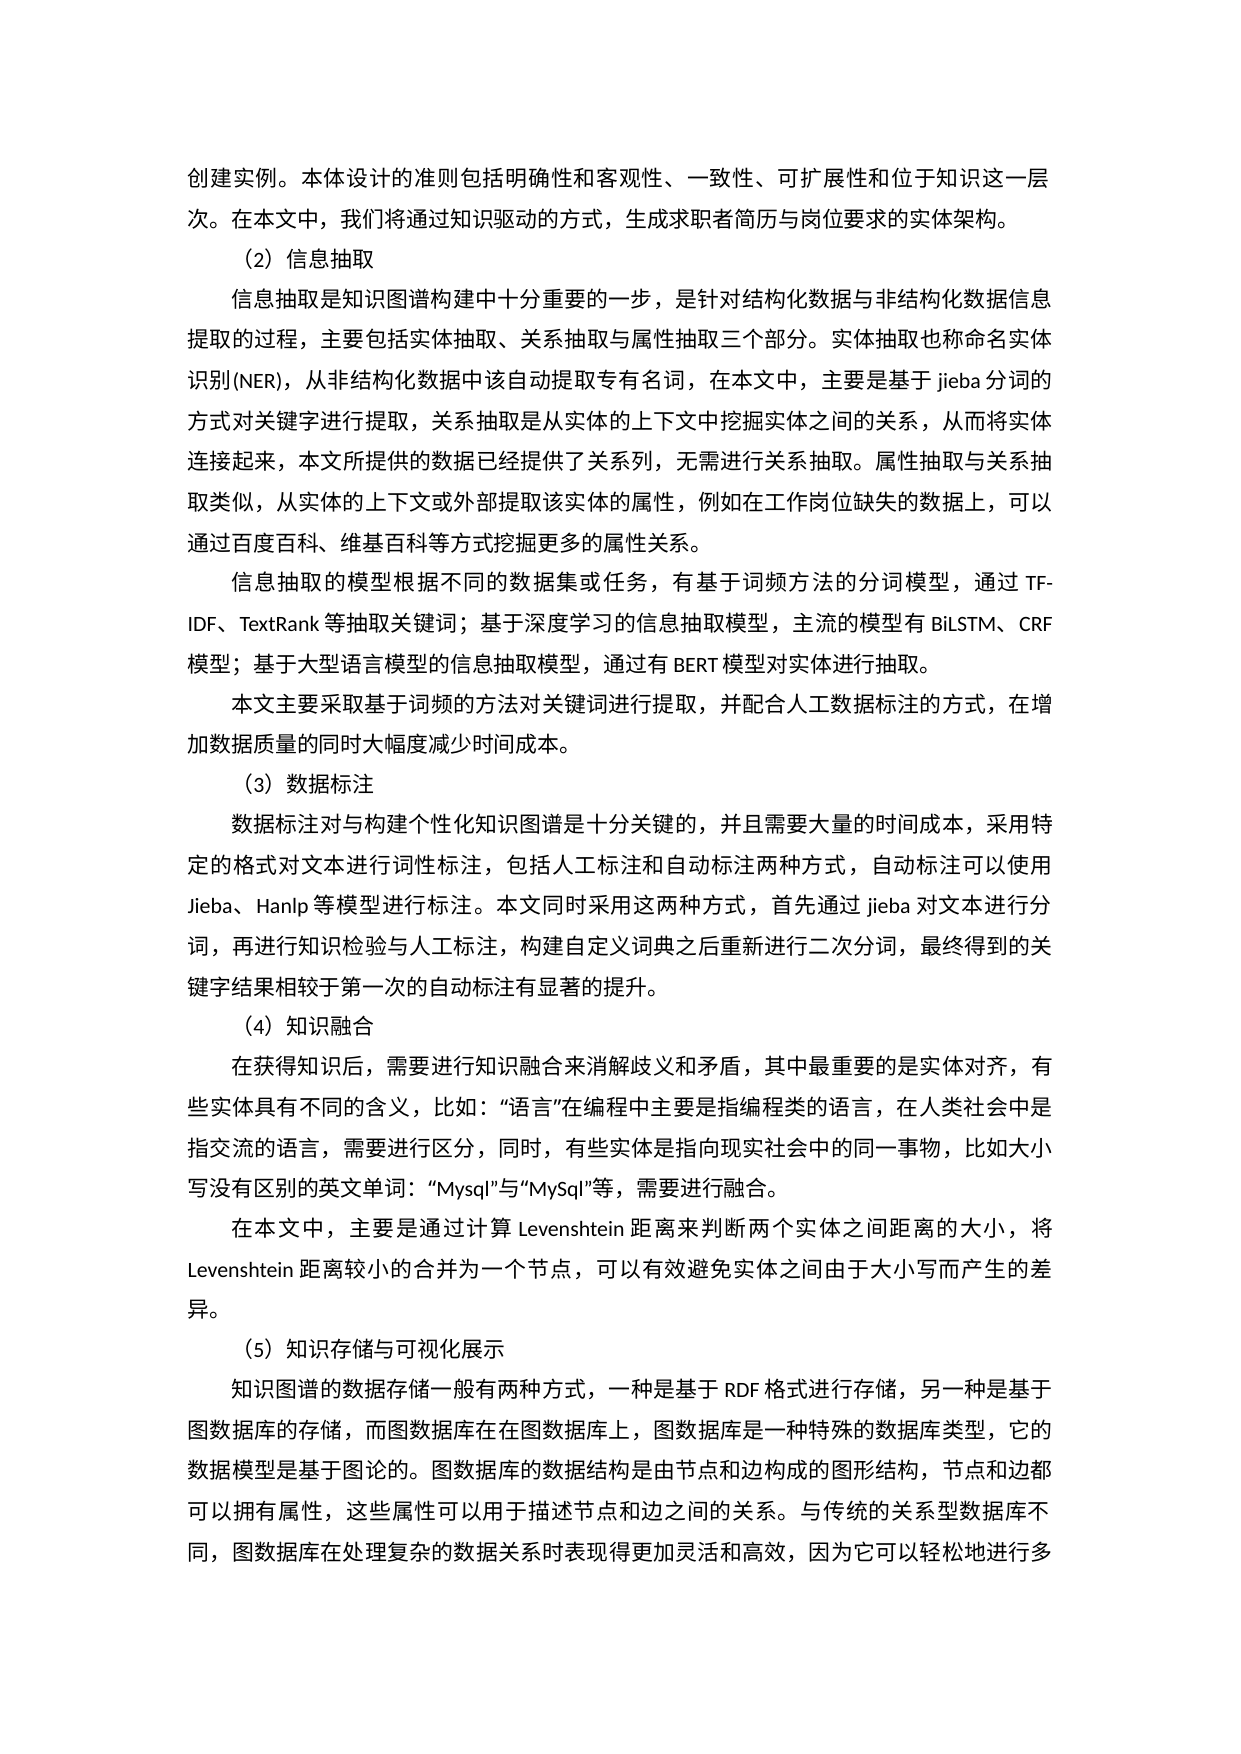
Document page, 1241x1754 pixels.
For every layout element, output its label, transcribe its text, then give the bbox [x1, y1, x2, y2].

list 本文主要采取基于词频的方法对关键词进行提取，并配合人工数据标注的方式，在增加数据质量的同时大幅度减少时间成本。 [187, 687, 1053, 760]
list 知识融合 [187, 1010, 1053, 1042]
list 数据标注 [187, 768, 1053, 800]
list 信息抽取 [187, 242, 1053, 275]
list 在获得知识后，需要进行知识融合来消解歧义和矛盾，其中最重要的是实体对齐，有些实体具有不同的含义，比如：“语言”在编程中主要是指编程类的语言，在人类社会中是指交流的语言，需要进行区分，同时，有些实体是指向现实社会中的同一事物，比如大小写没有区别的英文单词：“Mysql”与“MySql”等，需要进行融合。 [187, 1050, 1053, 1204]
list 信息抽取是知识图谱构建中十分重要的一步，是针对结构化数据与非结构化数据信息提取的过程，主要包括实体抽取、关系抽取与属性抽取三个部分。实体抽取也称命名实体识别(NER)，从非结构化数据中该自动提取专有名词，在本文中，主要是基于jieba分词的方式对关键字进行提取，关系抽取是从实体的上下文中挖掘实体之间的关系，从而将实体连接起来，本文所提供的数据已经提供了关系列，无需进行关系抽取。属性抽取与关系抽取类似，从实体的上下文或外部提取该实体的属性，例如在工作岗位缺失的数据上，可以通过百度百科、维基百科等方式挖掘更多的属性关系。 [187, 282, 1053, 559]
list 信息抽取的模型根据不同的数据集或任务，有基于词频方法的分词模型，通过TF-IDF、TextRank等抽取关键词；基于深度学习的信息抽取模型，主流的模型有BiLSTM、CRF模型；基于大型语言模型的信息抽取模型，通过有BERT模型对实体进行抽取。 [187, 566, 1053, 680]
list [187, 1373, 1053, 1568]
list 在本文中，主要是通过计算Levenshtein距离来判断两个实体之间距离的大小，将Levenshtein距离较小的合并为一个节点，可以有效避免实体之间由于大小写而产生的差异。 [187, 1212, 1053, 1325]
list 数据标注对与构建个性化知识图谱是十分关键的，并且需要大量的时间成本，采用特定的格式对文本进行词性标注，包括人工标注和自动标注两种方式，自动标注可以使用Jieba、Hanlp等模型进行标注。本文同时采用这两种方式，首先通过jieba对文本进行分词，再进行知识检验与人工标注，构建自定义词典之后重新进行二次分词，最终得到的关键字结果相较于第一次的自动标注有显著的提升。 [187, 808, 1053, 1003]
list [187, 162, 1053, 235]
list 知识存储与可视化展示 [187, 1333, 1053, 1365]
